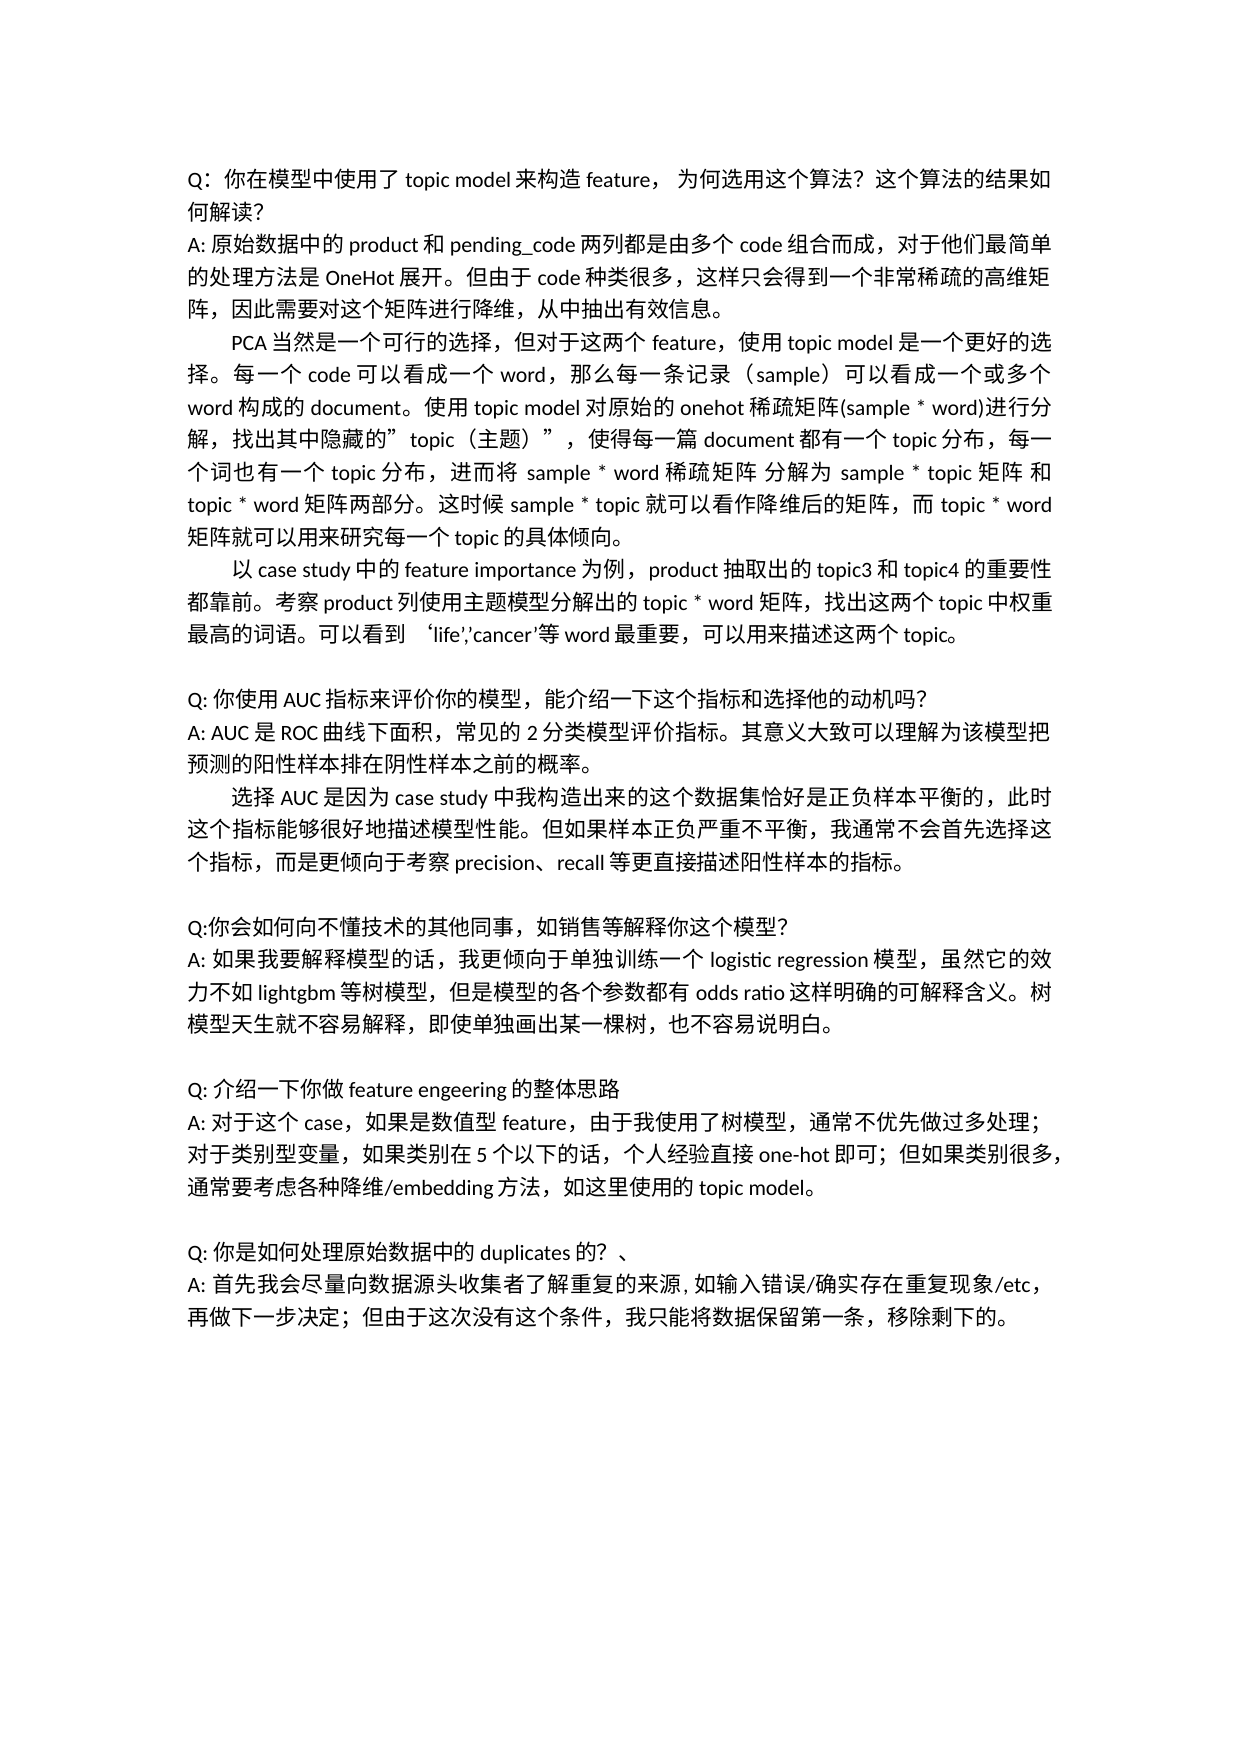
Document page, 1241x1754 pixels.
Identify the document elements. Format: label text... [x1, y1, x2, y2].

text Q:你会如何向不懂技术的其他同事，如销售等解释你这个模型？ [187, 909, 1053, 942]
text A: 首先我会尽量向数据源头收集者了解重复的来源, 如输入错误/确实存在重复现象/etc，再做下一步决定；但由于这次没有这个条件，我只能将数据保留第一条，移除剩下的。 [187, 1267, 1053, 1332]
text PCA当然是一个可行的选择，但对于这两个feature，使用topic model是一个更好的选择。每一个code可以看成一个word，那么每一条记录（sample）可以看成一个或多个word构成的document。使用topic model对原始的onehot稀疏矩阵(sample * word)进行分解，找出其中隐藏的”topic（主题）”，使得每一篇document都有一个topic分布，每一个词也有一个topic分布，进而将 sample * word稀疏矩阵 分解为 sample * topic矩阵 和 topic * word矩阵两部分。这时候sample * topic就可以看作降维后的矩阵，而topic * word 矩阵就可以用来研究每一个topic的具体倾向。 [187, 324, 1053, 552]
text 选择AUC是因为case study中我构造出来的这个数据集恰好是正负样本平衡的，此时这个指标能够很好地描述模型性能。但如果样本正负严重不平衡，我通常不会首先选择这个指标，而是更倾向于考察precision、recall等更直接描述阳性样本的指标。 [187, 779, 1053, 877]
text 以case study中的feature importance为例，product抽取出的topic3和topic4的重要性都靠前。考察product列使用主题模型分解出的 topic * word 矩阵，找出这两个topic中权重最高的词语。可以看到 ‘life’,’cancer’等word最重要，可以用来描述这两个topic。 [187, 552, 1053, 649]
text Q: 介绍一下你做feature engeering的整体思路 [187, 1072, 1053, 1104]
text Q：你在模型中使用了topic model来构造feature， 为何选用这个算法？这个算法的结果如何解读？ [187, 162, 1053, 227]
text A: 如果我要解释模型的话，我更倾向于单独训练一个logistic regression模型，虽然它的效力不如lightgbm等树模型，但是模型的各个参数都有odds ratio这样明确的可解释含义。树模型天生就不容易解释，即使单独画出某一棵树，也不容易说明白。 [187, 942, 1053, 1039]
text A: AUC是ROC曲线下面积，常见的2分类模型评价指标。其意义大致可以理解为该模型把预测的阳性样本排在阴性样本之前的概率。 [187, 714, 1053, 779]
text A: 对于这个case，如果是数值型feature，由于我使用了树模型，通常不优先做过多处理；对于类别型变量，如果类别在5个以下的话，个人经验直接one-hot即可；但如果类别很多，通常要考虑各种降维/embedding方法，如这里使用的topic model。 [187, 1104, 1053, 1202]
text Q: 你使用AUC指标来评价你的模型，能介绍一下这个指标和选择他的动机吗？ [187, 682, 1053, 714]
text A: 原始数据中的product和pending_code两列都是由多个code组合而成，对于他们最简单的处理方法是OneHot展开。但由于code种类很多，这样只会得到一个非常稀疏的高维矩阵，因此需要对这个矩阵进行降维，从中抽出有效信息。 [187, 227, 1053, 324]
text Q: 你是如何处理原始数据中的duplicates的？、 [187, 1234, 1053, 1267]
